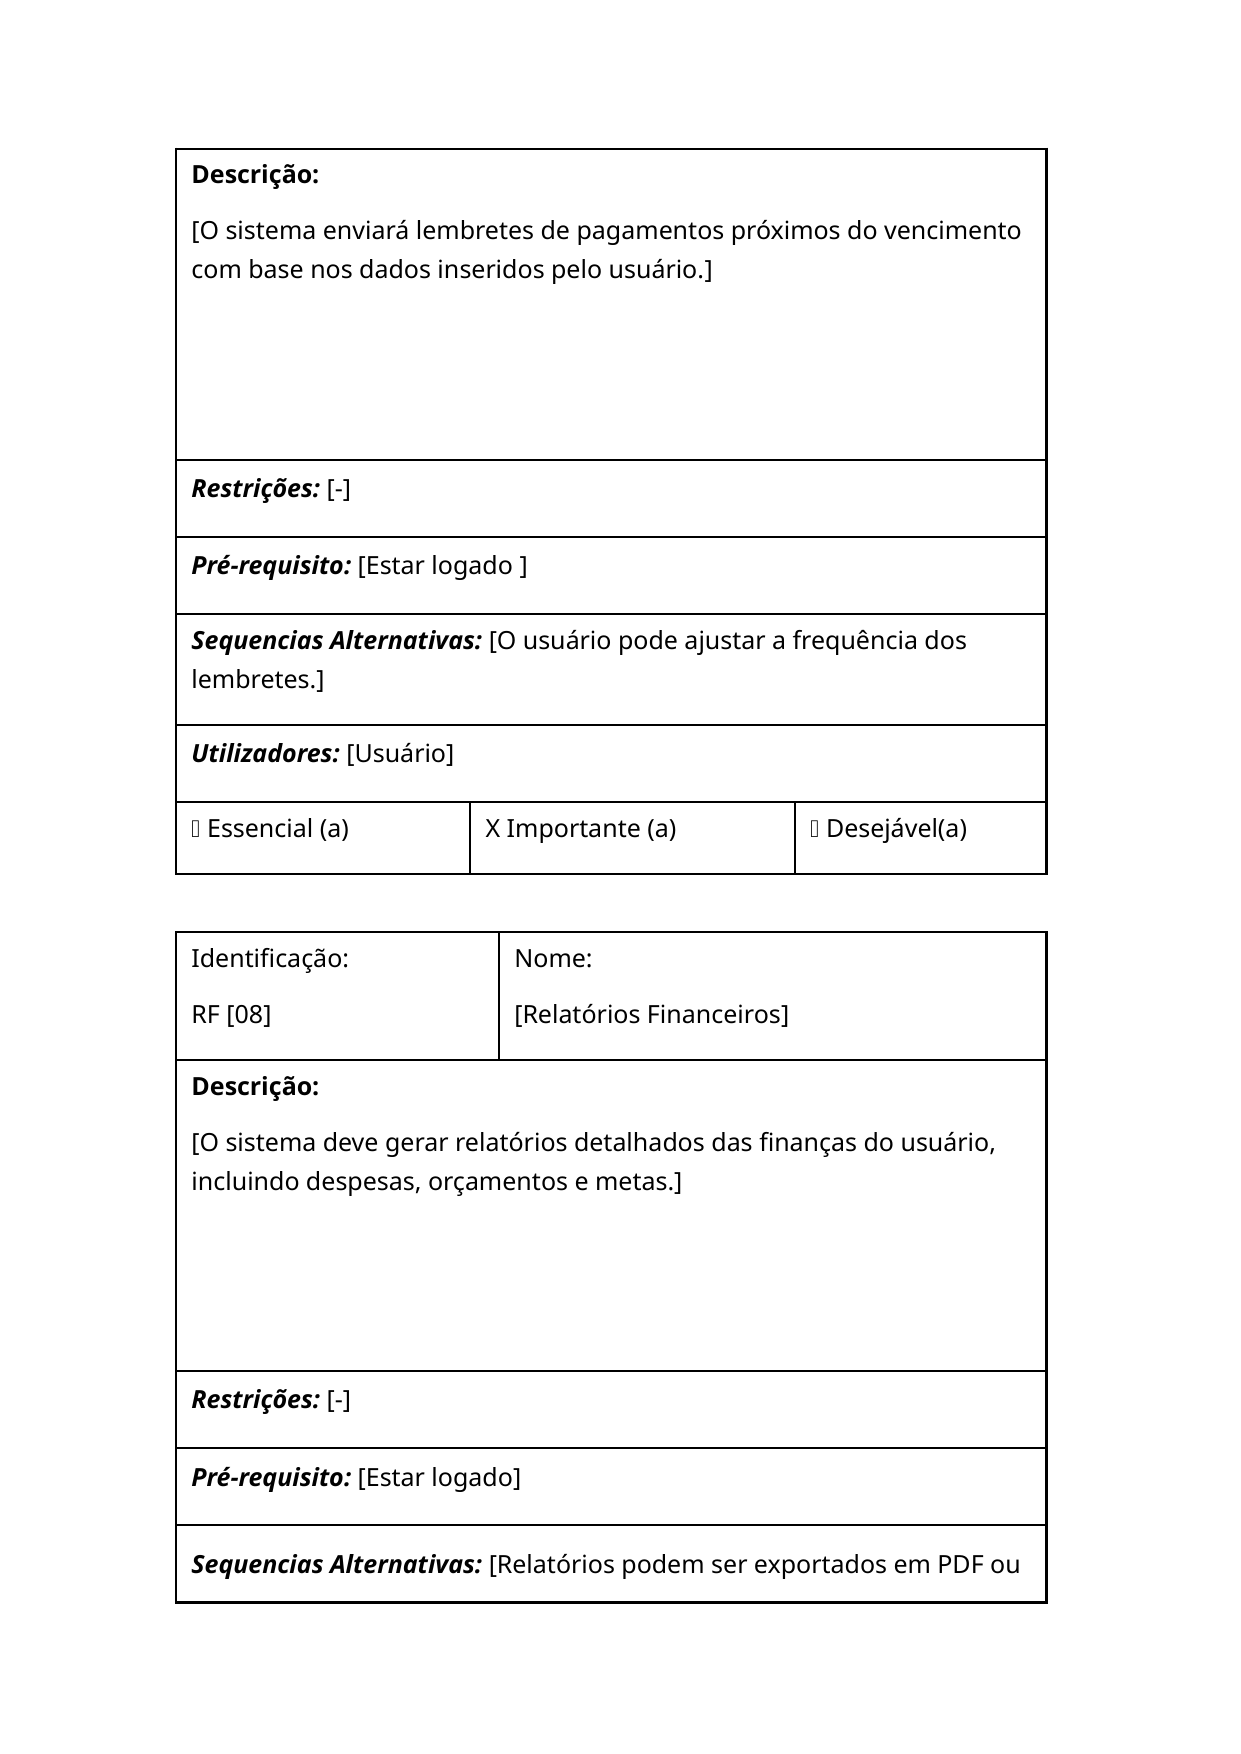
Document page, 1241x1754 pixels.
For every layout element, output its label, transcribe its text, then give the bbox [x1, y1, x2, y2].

table_header Nome: [Relatórios Financeiros] [500, 933, 1045, 1059]
table_cell Pré-requisito: [Estar logado ] [177, 538, 1045, 613]
table_cell Restrições: [-] [177, 461, 1045, 536]
table_cell Descrição: [O sistema deve gerar relatórios detalhados das finanças do usuário, incluindo despesas, orçamentos e metas.] [177, 1061, 1045, 1370]
table_cell Pré-requisito: [Estar logado] [177, 1449, 1045, 1524]
table_cell Essencial (a) [177, 803, 469, 873]
table_cell Restrições: [-] [177, 1372, 1045, 1447]
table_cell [177, 1526, 1045, 1601]
table_cell Utilizadores: [Usuário] [177, 726, 1045, 801]
table_cell X Importante (a) [471, 803, 794, 873]
table_cell Descrição: [O sistema enviará lembretes de pagamentos próximos do vencimento com base nos dados inseridos pelo usuário.] [177, 150, 1045, 459]
table_cell Desejável(a) [796, 803, 1045, 873]
table_cell Sequencias Alternativas: [O usuário pode ajustar a frequência dos lembretes.] [177, 615, 1045, 724]
table_header Identificação: RF [08] [177, 933, 498, 1059]
